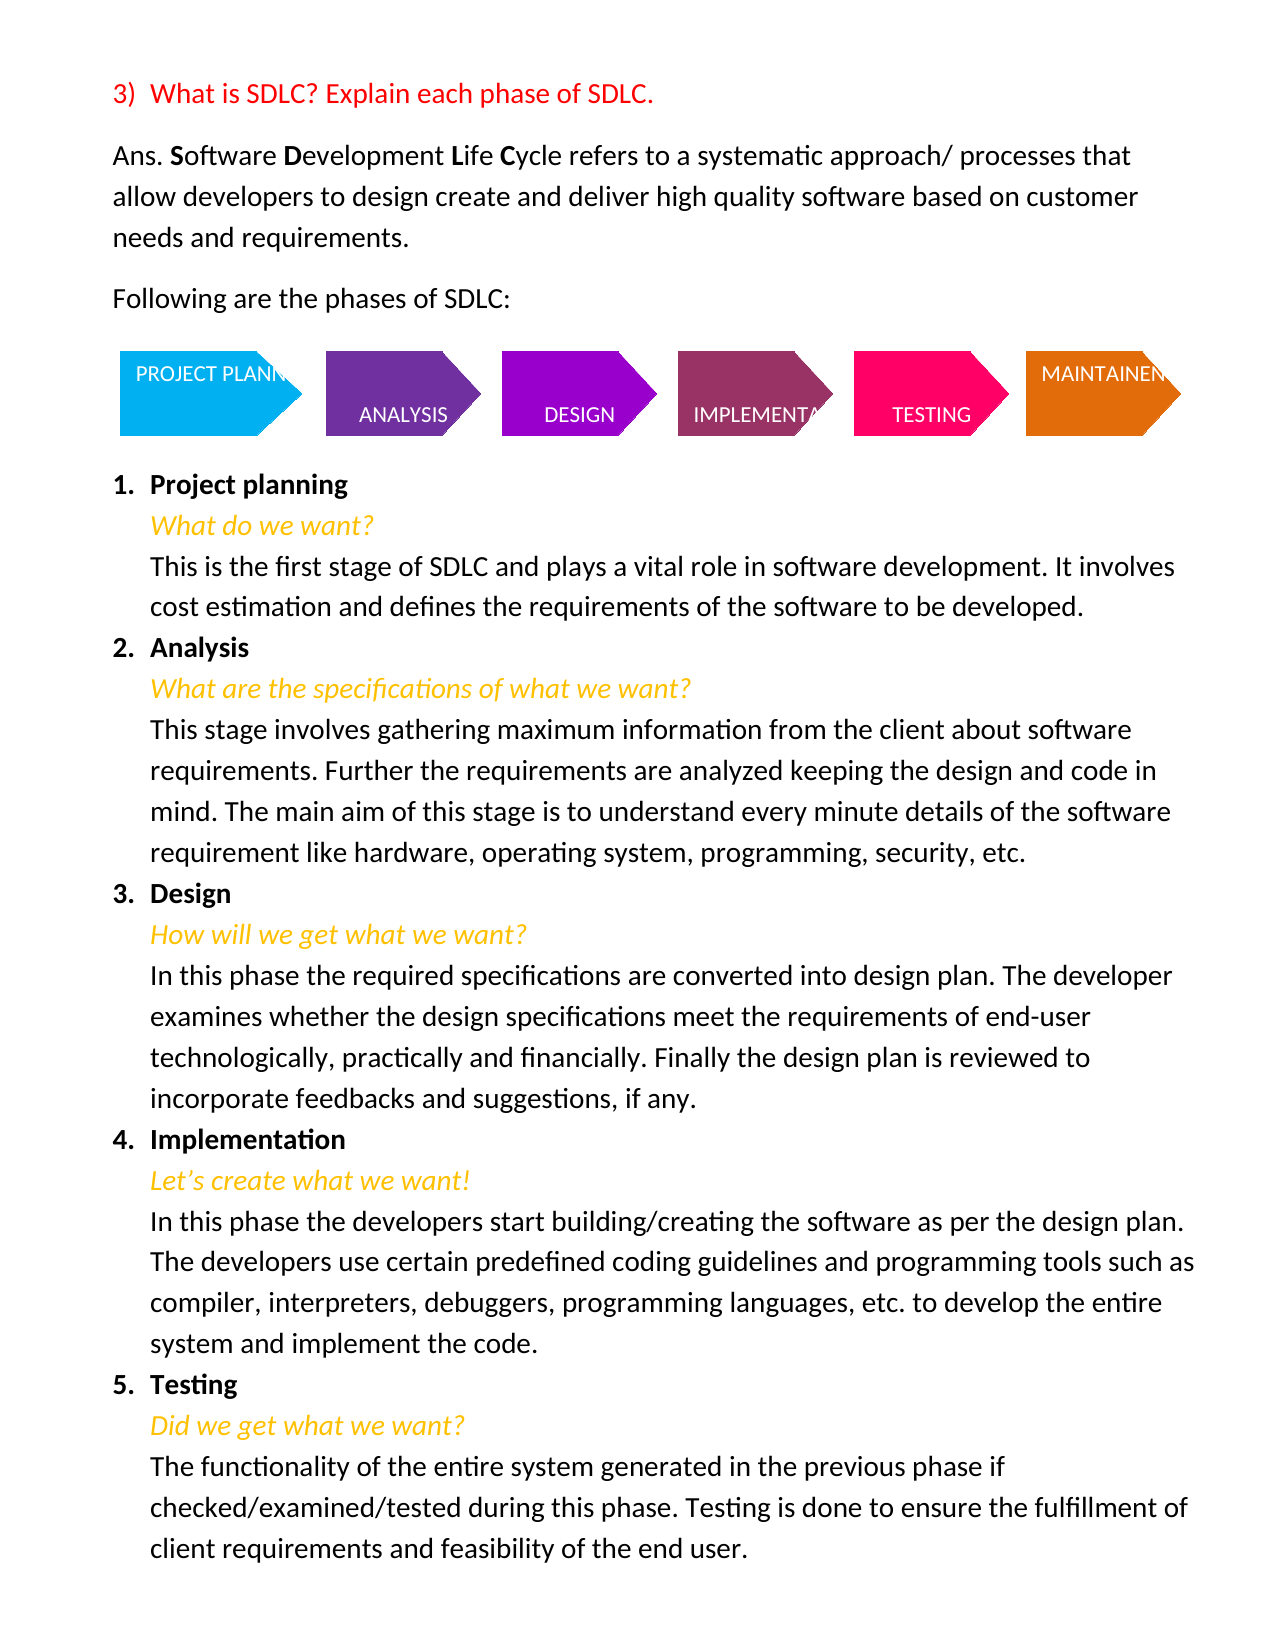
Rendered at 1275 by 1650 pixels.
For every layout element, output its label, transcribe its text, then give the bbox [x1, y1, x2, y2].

list What do we want? [150, 507, 1200, 542]
list Implementation [112, 1121, 1200, 1156]
list What is SDLC? Explain each phase of SDLC. [112, 75, 1200, 111]
picture [276, 369, 282, 376]
text Following are the phases of SDLC: [112, 280, 1200, 316]
list In this phase the required specifications are converted into design plan. The developer examines whether the design specifications meet the requirements of end-user technologically, practically and financially. Finally the design plan is reviewed to incorporate feedbacks and suggestions, if any. [150, 957, 1200, 1115]
list In this phase the developers start building/creating the software as per the design plan. The developers use certain predefined coding guidelines and programming tools such as compiler, interpreters, debuggers, programming languages, etc. to develop the entire system and implement the code. [150, 1203, 1200, 1361]
list What are the specifications of what we want? [150, 670, 1200, 706]
list Did we get what we want? [150, 1407, 1200, 1443]
list This is the first stage of SDLC and plays a vital role in software development. It involves cost estimation and defines the requirements of the software to be developed. [150, 548, 1200, 624]
list This stage involves gathering maximum information from the client about software requirements. Further the requirements are analyzed keeping the design and code in mind. The main aim of this stage is to understand every minute details of the software requirement like hardware, operating system, programming, security, etc. [150, 711, 1200, 870]
list Analysis [112, 629, 1200, 665]
list Let’s create what we want! [150, 1162, 1200, 1197]
list Project planning [112, 466, 1200, 501]
list Testing [112, 1366, 1200, 1402]
list The functionality of the entire system generated in the previous phase if checked/examined/tested during this phase. Testing is done to ensure the fulfillment of client requirements and feasibility of the end user. [150, 1448, 1200, 1566]
list Design [112, 875, 1200, 911]
text Ans. Software Development Life Cycle refers to a systematic approach/ processes that allow developers to design create and deliver high quality software based on customer needs and requirements. [112, 137, 1200, 254]
list How will we get what we want? [150, 916, 1200, 952]
